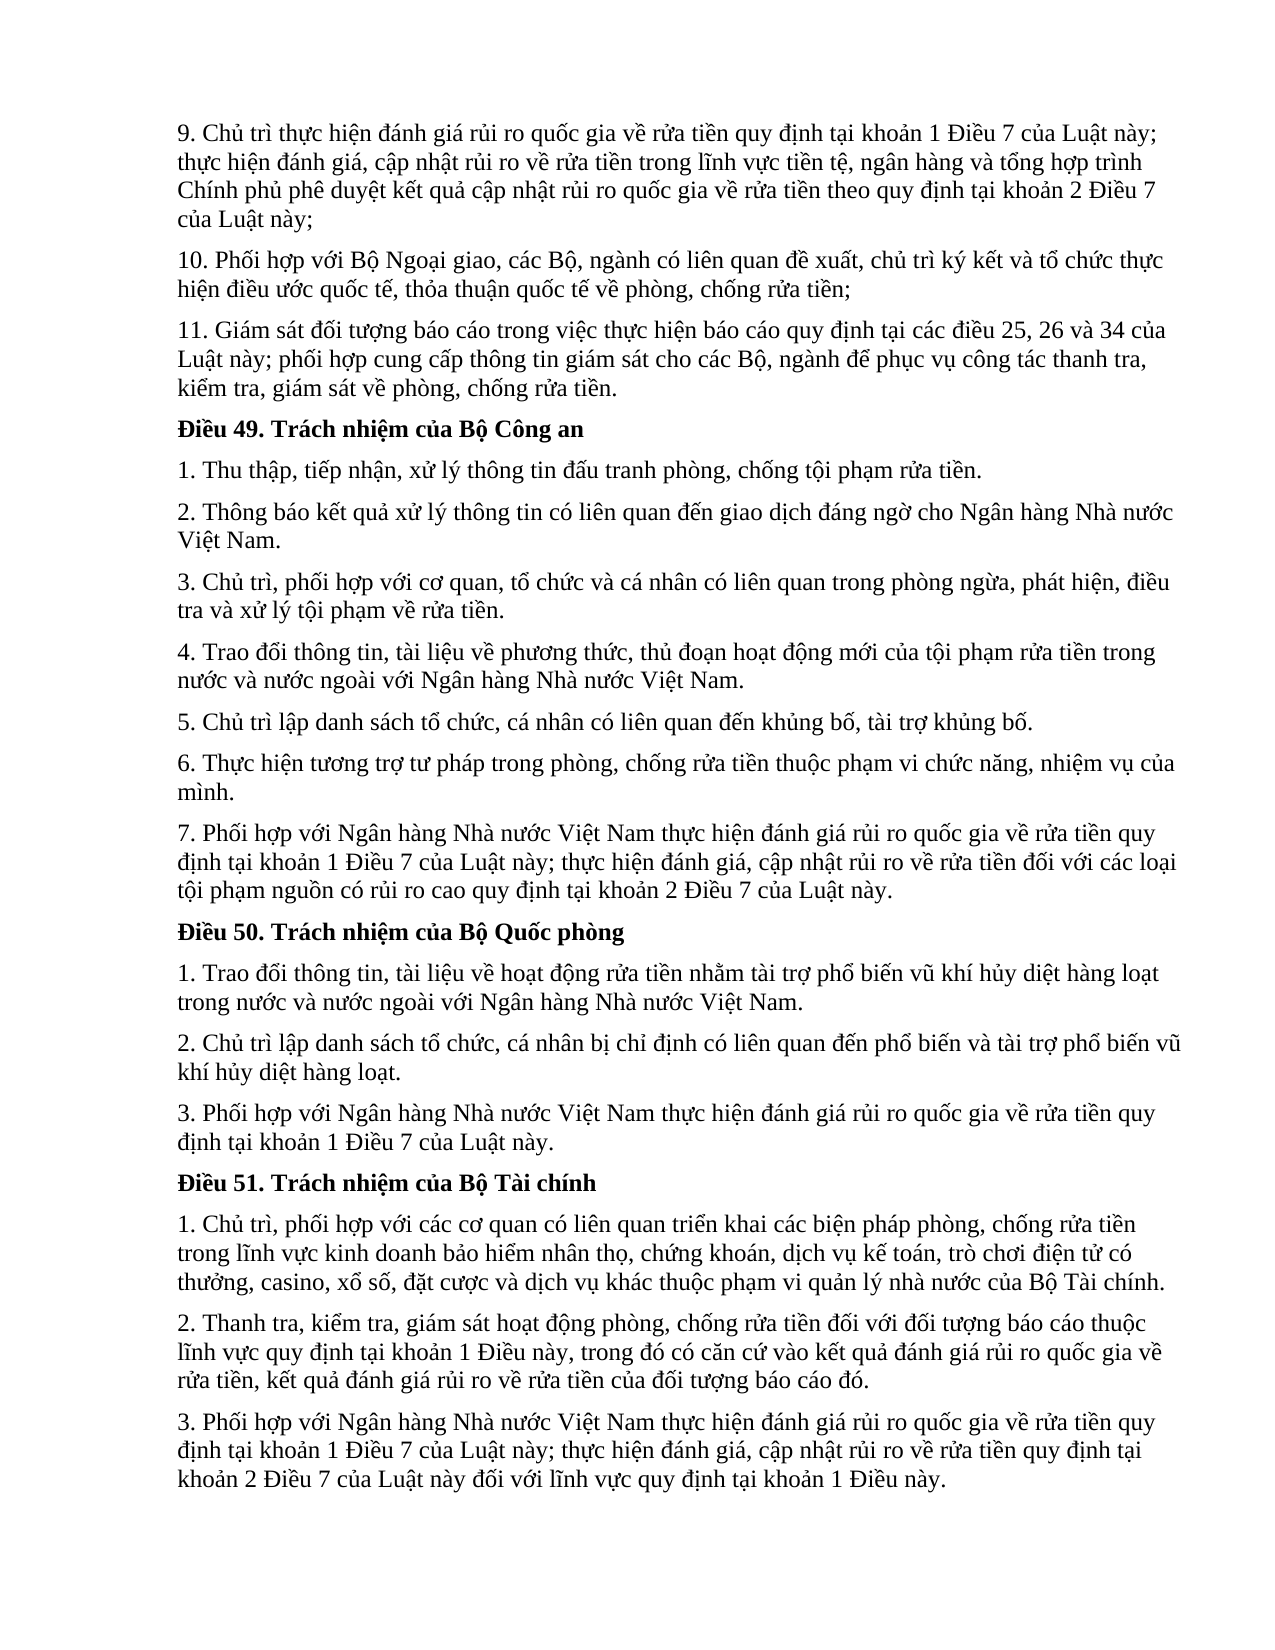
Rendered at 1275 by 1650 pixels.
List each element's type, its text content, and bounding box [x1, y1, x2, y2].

text 5. Chủ trì lập danh sách tổ chức, cá nhân có liên quan đến khủng bố, tài trợ khủng bố. [177, 707, 1186, 736]
text 6. Thực hiện tương trợ tư pháp trong phòng, chống rửa tiền thuộc phạm vi chức năng, nhiệm vụ của mình. [177, 748, 1186, 806]
text 2. Chủ trì lập danh sách tổ chức, cá nhân bị chỉ định có liên quan đến phổ biến và tài trợ phổ biến vũ khí hủy diệt hàng loạt. [177, 1028, 1186, 1086]
text Điều 51. Trách nhiệm của Bộ Tài chính [177, 1168, 1186, 1197]
text 3. Phối hợp với Ngân hàng Nhà nước Việt Nam thực hiện đánh giá rủi ro quốc gia về rửa tiền quy định tại khoản 1 Điều 7 của Luật này. [177, 1098, 1186, 1156]
text Điều 49. Trách nhiệm của Bộ Công an [177, 414, 1186, 443]
text 11. Giám sát đối tượng báo cáo trong việc thực hiện báo cáo quy định tại các điều 25, 26 và 34 của Luật này; phối hợp cung cấp thông tin giám sát cho các Bộ, ngành để phục vụ công tác thanh tra, kiểm tra, giám sát về phòng, chống rửa tiền. [177, 316, 1186, 402]
text 1. Thu thập, tiếp nhận, xử lý thông tin đấu tranh phòng, chống tội phạm rửa tiền. [177, 456, 1186, 484]
text 3. Chủ trì, phối hợp với cơ quan, tổ chức và cá nhân có liên quan trong phòng ngừa, phát hiện, điều tra và xử lý tội phạm về rửa tiền. [177, 567, 1186, 624]
text 3. Phối hợp với Ngân hàng Nhà nước Việt Nam thực hiện đánh giá rủi ro quốc gia về rửa tiền quy định tại khoản 1 Điều 7 của Luật này; thực hiện đánh giá, cập nhật rủi ro về rửa tiền quy định tại khoản 2 Điều 7 của Luật này đối với lĩnh vực quy định tại khoản 1 Điều này. [177, 1407, 1186, 1493]
text 1. Chủ trì, phối hợp với các cơ quan có liên quan triển khai các biện pháp phòng, chống rửa tiền trong lĩnh vực kinh doanh bảo hiểm nhân thọ, chứng khoán, dịch vụ kế toán, trò chơi điện tử có thưởng, casino, xổ số, đặt cược và dịch vụ khác thuộc phạm vi quản lý nhà nước của Bộ Tài chính. [177, 1209, 1186, 1296]
text 7. Phối hợp với Ngân hàng Nhà nước Việt Nam thực hiện đánh giá rủi ro quốc gia về rửa tiền quy định tại khoản 1 Điều 7 của Luật này; thực hiện đánh giá, cập nhật rủi ro về rửa tiền đối với các loại tội phạm nguồn có rủi ro cao quy định tại khoản 2 Điều 7 của Luật này. [177, 818, 1186, 904]
text 10. Phối hợp với Bộ Ngoại giao, các Bộ, ngành có liên quan đề xuất, chủ trì ký kết và tổ chức thực hiện điều ước quốc tế, thỏa thuận quốc tế về phòng, chống rửa tiền; [177, 246, 1186, 303]
text 1. Trao đổi thông tin, tài liệu về hoạt động rửa tiền nhằm tài trợ phổ biến vũ khí hủy diệt hàng loạt trong nước và nước ngoài với Ngân hàng Nhà nước Việt Nam. [177, 958, 1186, 1016]
text 4. Trao đổi thông tin, tài liệu về phương thức, thủ đoạn hoạt động mới của tội phạm rửa tiền trong nước và nước ngoài với Ngân hàng Nhà nước Việt Nam. [177, 637, 1186, 694]
text Điều 50. Trách nhiệm của Bộ Quốc phòng [177, 917, 1186, 946]
text 2. Thông báo kết quả xử lý thông tin có liên quan đến giao dịch đáng ngờ cho Ngân hàng Nhà nước Việt Nam. [177, 497, 1186, 554]
text 9. Chủ trì thực hiện đánh giá rủi ro quốc gia về rửa tiền quy định tại khoản 1 Điều 7 của Luật này; thực hiện đánh giá, cập nhật rủi ro về rửa tiền trong lĩnh vực tiền tệ, ngân hàng và tổng hợp trình Chính phủ phê duyệt kết quả cập nhật rủi ro quốc gia về rửa tiền theo quy định tại khoản 2 Điều 7 của Luật này; [177, 118, 1186, 233]
